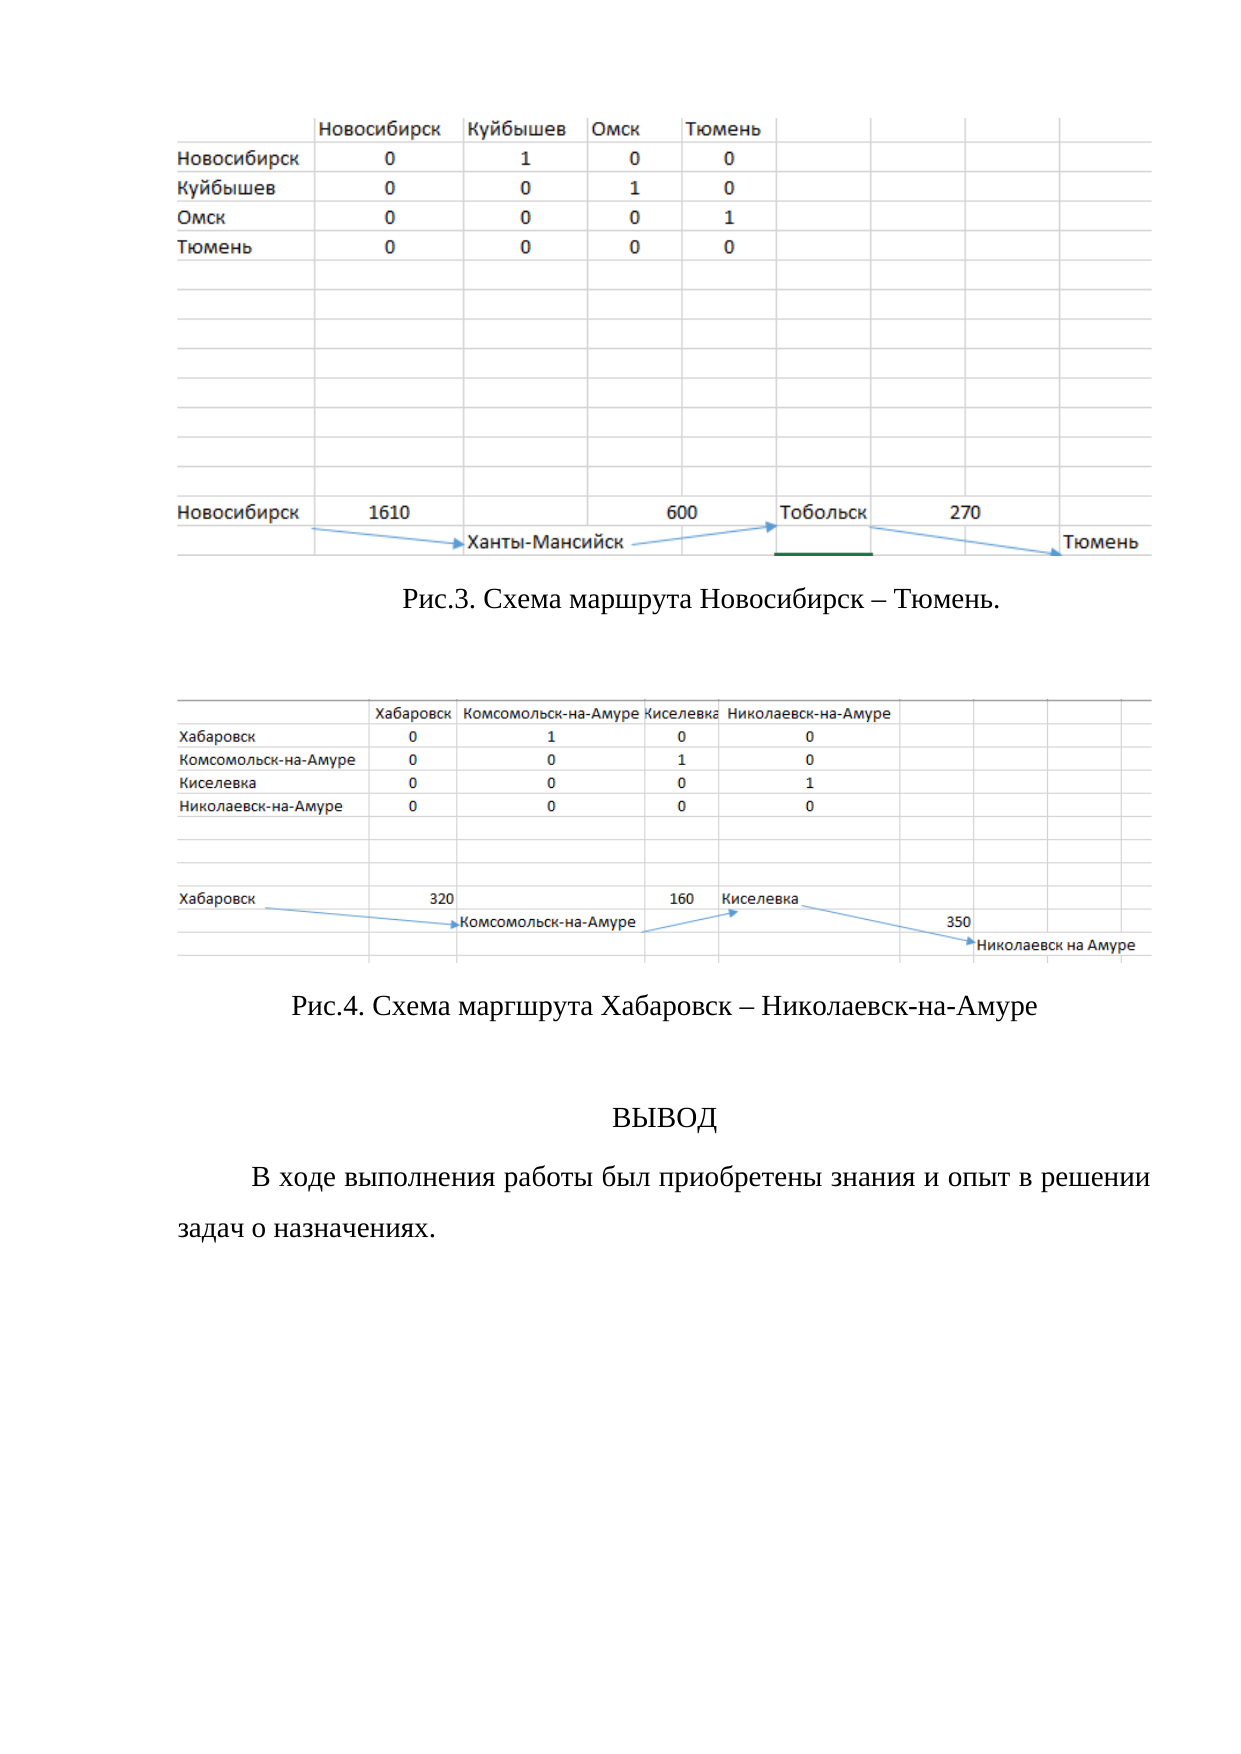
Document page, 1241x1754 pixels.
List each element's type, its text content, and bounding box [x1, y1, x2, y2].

text ВЫВОД [177, 1100, 1152, 1133]
text В ходе выполнения работы был приобретены знания и опыт в решении задач о назначениях. [177, 1159, 1152, 1243]
picture [177, 118, 1152, 556]
text Рис.3. Схема маршрута Новосибирск – Тюмень. [177, 581, 1152, 614]
picture [177, 699, 1152, 963]
text Рис.4. Схема маргшрута Хабаровск – Николаевск-на-Амуре [177, 988, 1152, 1021]
